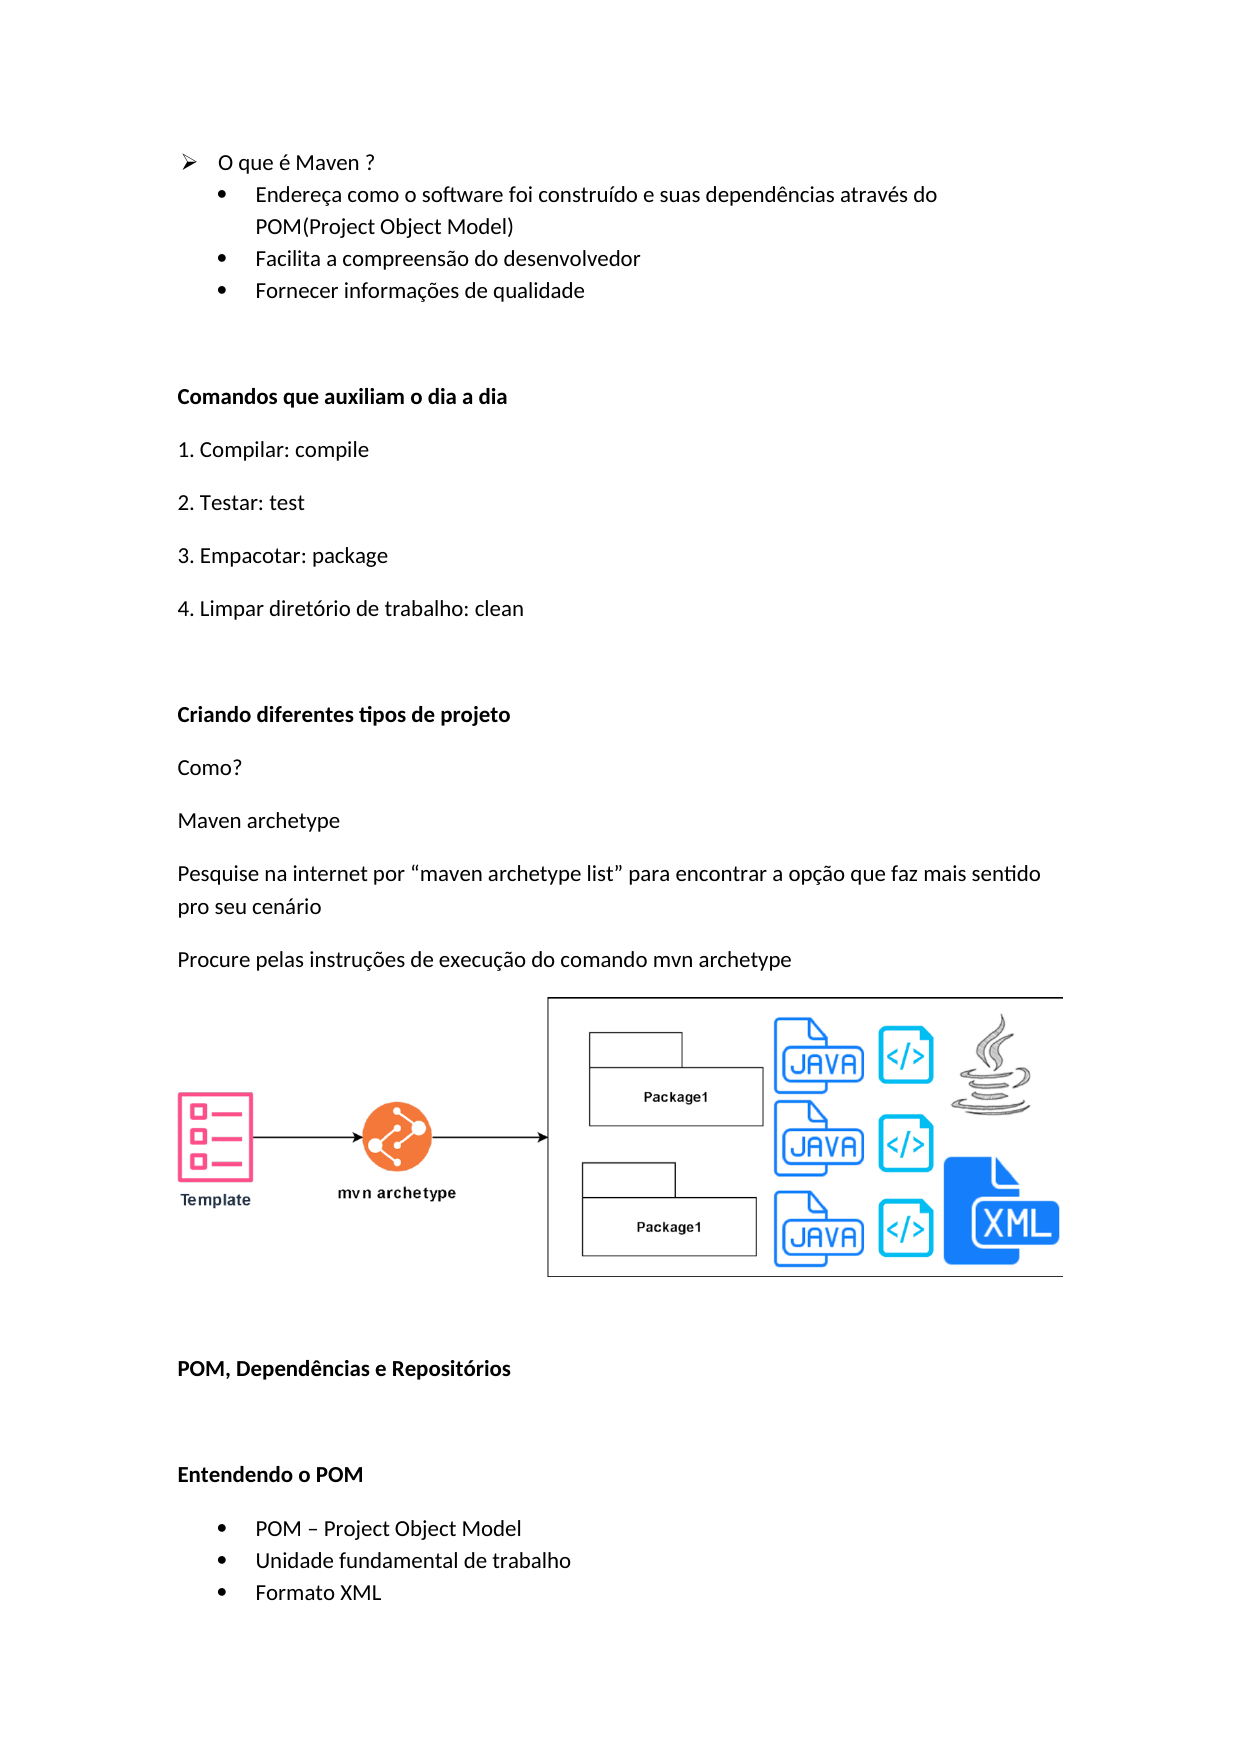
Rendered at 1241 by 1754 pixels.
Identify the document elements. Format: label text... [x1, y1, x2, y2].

text 3. Empacotar: package [177, 541, 1063, 569]
text Criando diferentes tipos de projeto [177, 701, 1063, 728]
picture [177, 997, 1063, 1277]
text Como? [177, 753, 1063, 782]
text Comandos que auxiliam o dia a dia [177, 382, 1063, 410]
text Maven archetype [177, 807, 1063, 834]
list Endereça como o software foi construído e suas dependências através do POM(Project Object Model) [218, 180, 1063, 240]
list Fornecer informações de qualidade [218, 276, 1063, 304]
text 4. Limpar diretório de trabalho: clean [177, 594, 1063, 622]
list POM – Project Object Model [218, 1514, 1063, 1542]
text Pesquise na internet por “maven archetype list” para encontrar a opção que faz mais sentido pro seu cenário [177, 859, 1063, 920]
list Formato XML [218, 1578, 1063, 1606]
text POM, Dependências e Repositórios [177, 1354, 1063, 1383]
text Procure pelas instruções de execução do comando mvn archetype [177, 945, 1063, 973]
list Unidade fundamental de trabalho [218, 1546, 1063, 1574]
list Facilita a compreensão do desenvolvedor [218, 244, 1063, 272]
text 2. Testar: test [177, 488, 1063, 516]
text 1. Compilar: compile [177, 435, 1063, 463]
list O que é Maven ? [180, 148, 1063, 176]
text Entendendo o POM [177, 1461, 1063, 1489]
